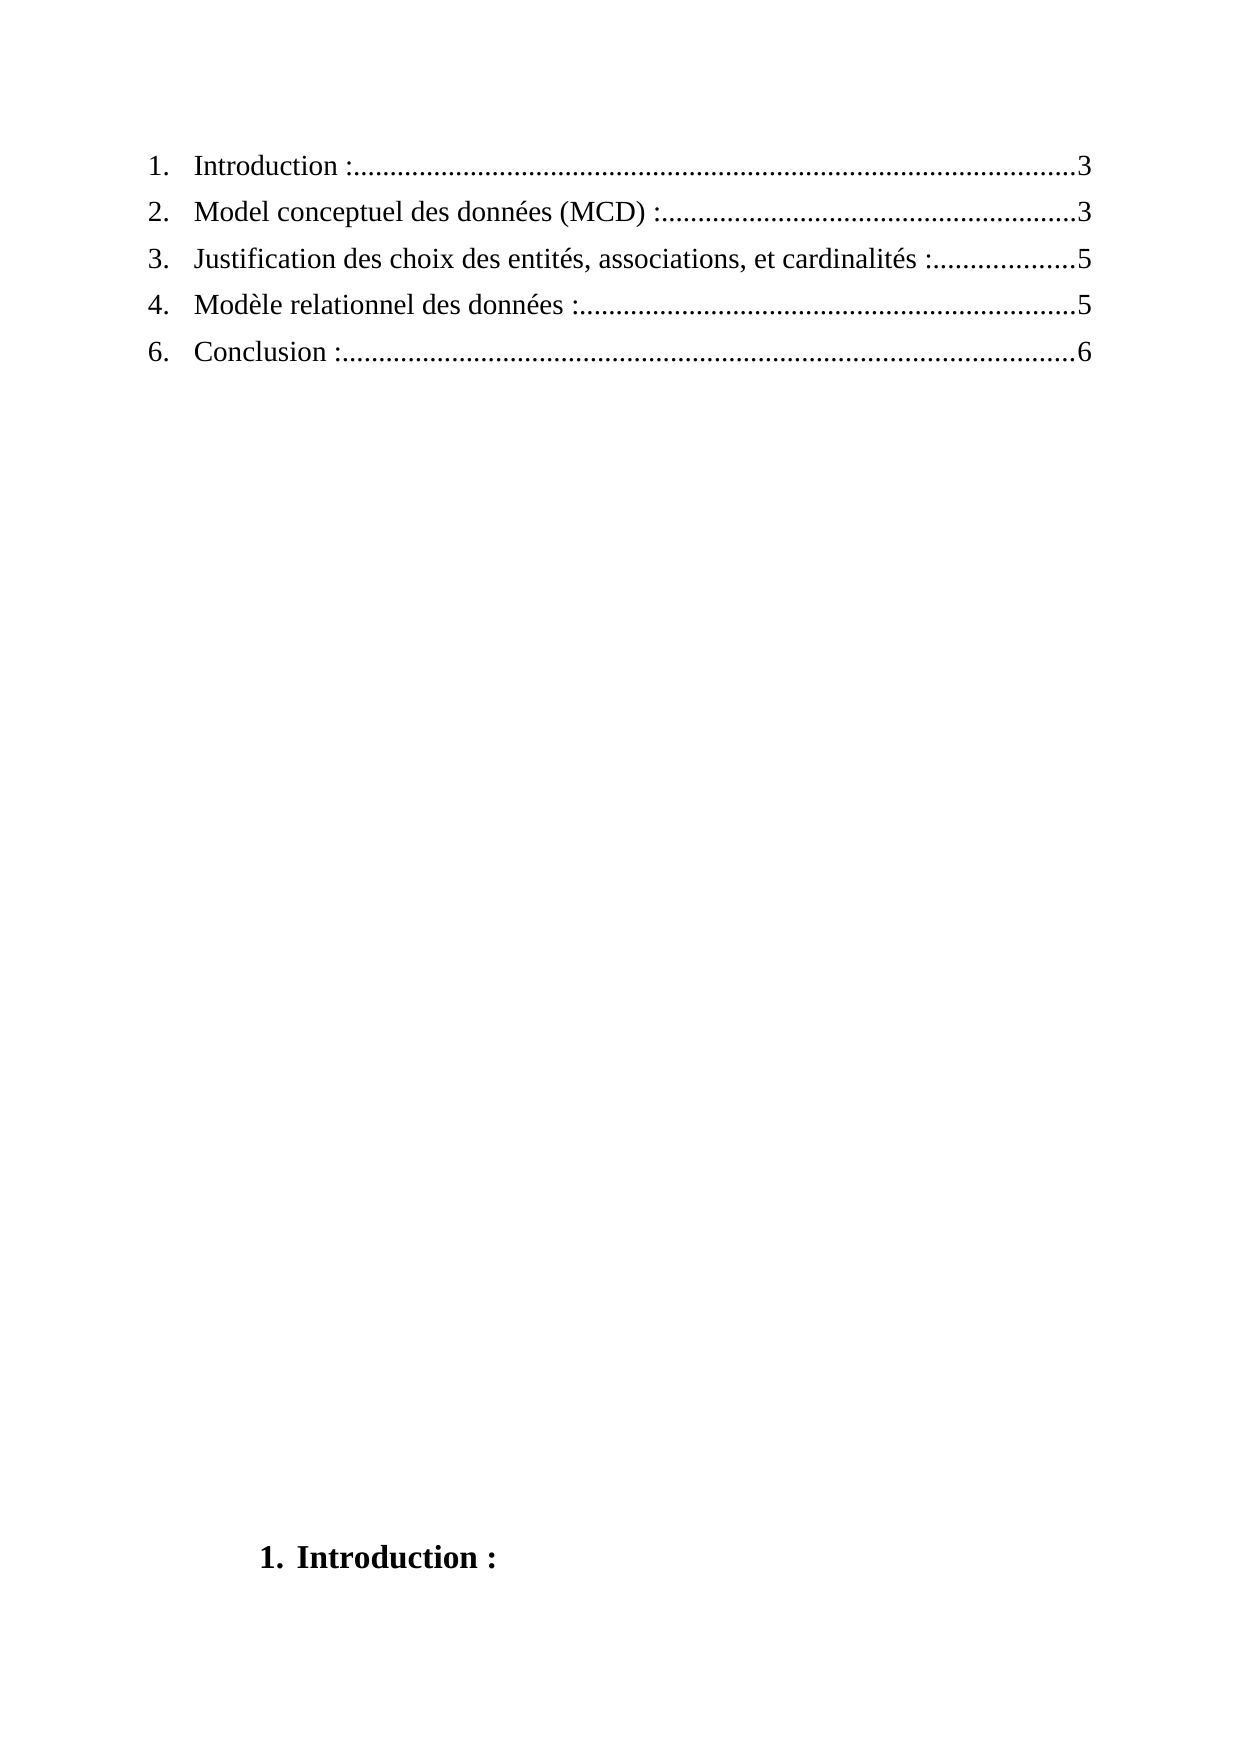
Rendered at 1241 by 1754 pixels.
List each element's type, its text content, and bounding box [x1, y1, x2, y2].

text 1. Introduction : 3 [148, 148, 1093, 181]
text Introduction : [259, 1537, 1093, 1575]
text 2. Model conceptuel des données (MCD) : 3 [148, 194, 1093, 228]
text 3. Justification des choix des entités, associations, et cardinalités : 5 [148, 241, 1093, 274]
text 4. Modèle relationnel des données : 5 [148, 287, 1093, 321]
text 6. Conclusion : 6 [148, 334, 1093, 367]
